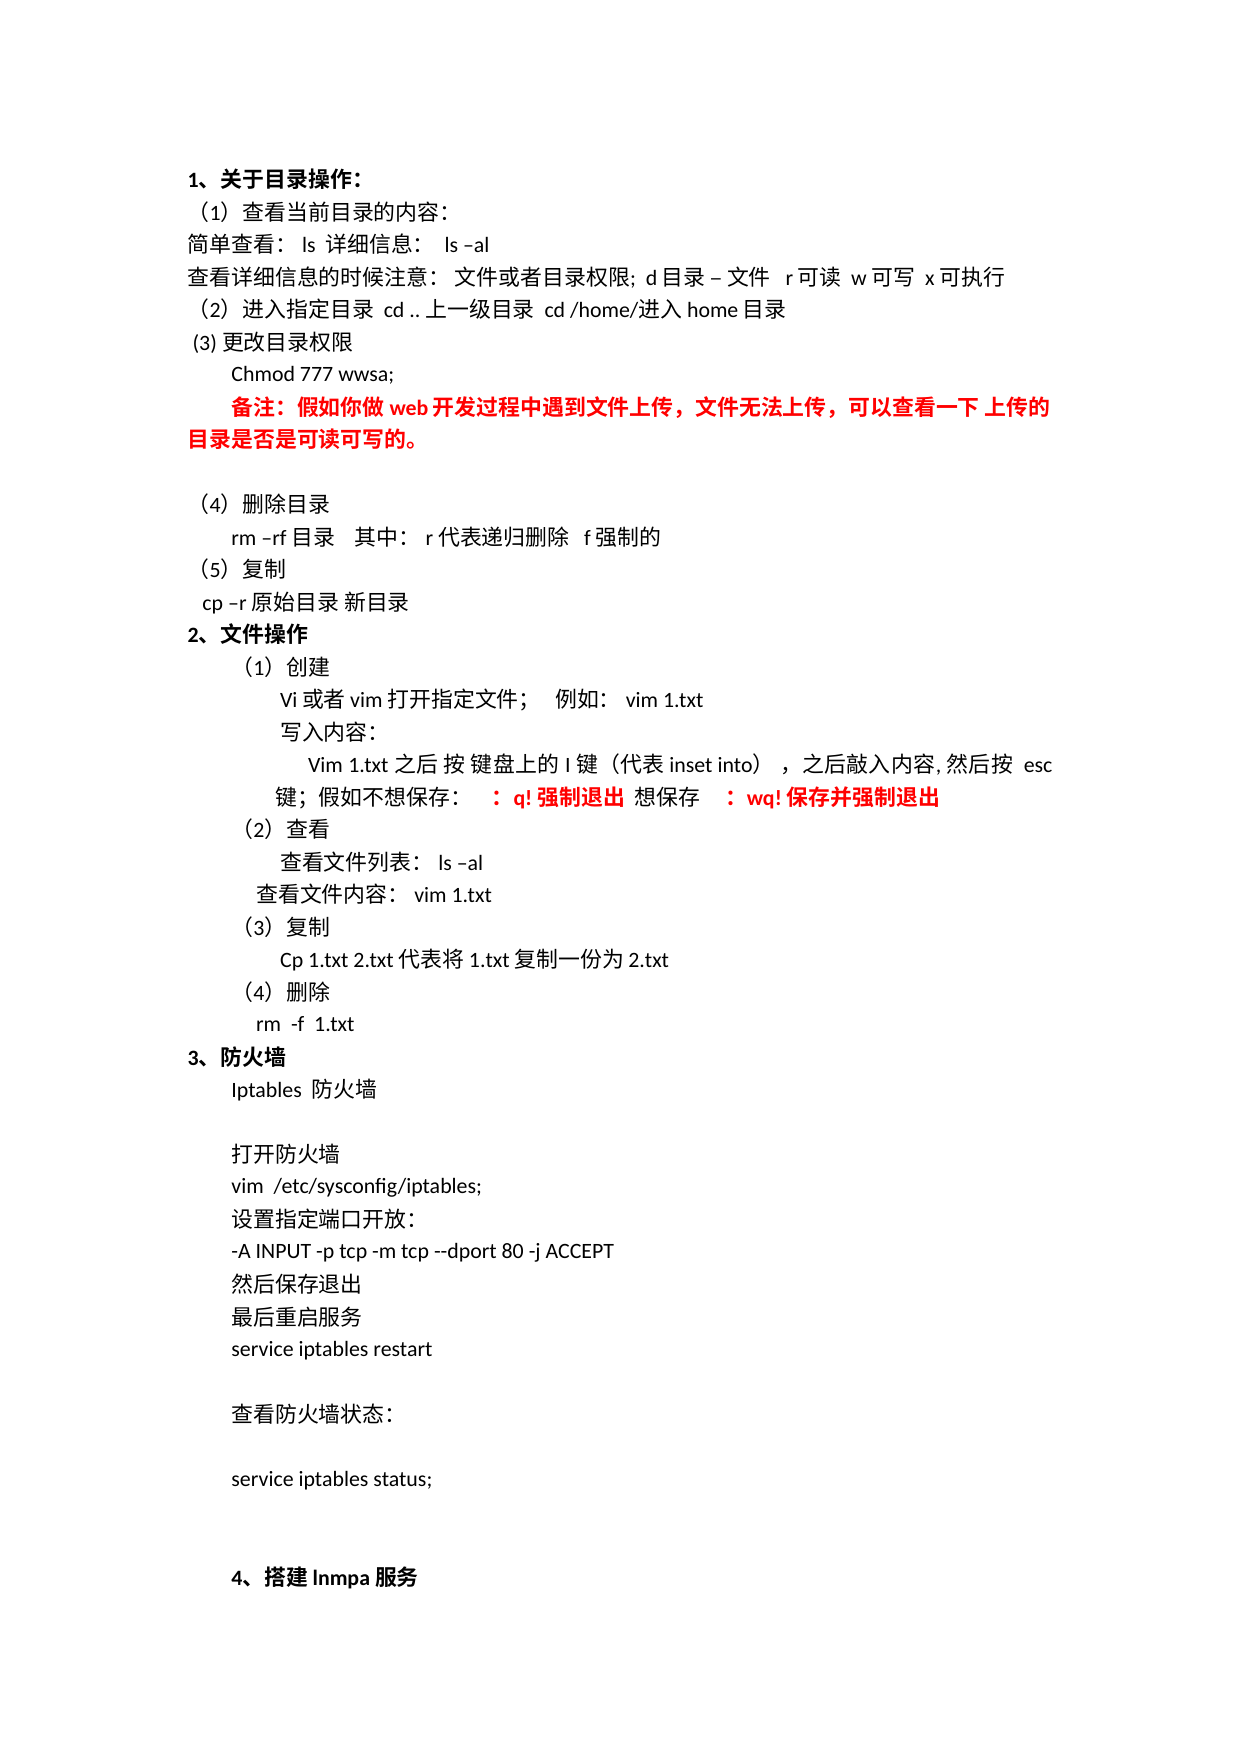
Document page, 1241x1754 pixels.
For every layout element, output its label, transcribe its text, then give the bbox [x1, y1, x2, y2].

text Cp 1.txt 2.txt 代表将1.txt 复制一份为2.txt [187, 942, 1053, 974]
text rm –rf 目录 其中： r 代表递归删除 f 强制的 [187, 519, 1053, 552]
text 设置指定端口开放： [187, 1202, 1053, 1234]
text 查看文件内容： vim 1.txt [187, 877, 1053, 909]
text （1）查看当前目录的内容： [187, 194, 1053, 227]
text （4）删除 [187, 974, 1053, 1007]
text （2）进入指定目录 cd .. 上一级目录 cd /home/进入 home目录 [187, 292, 1053, 324]
text （5）复制 [187, 552, 1053, 584]
text 2、文件操作 [187, 617, 1053, 649]
text （4）删除目录 [187, 487, 1053, 519]
text rm -f 1.txt [187, 1007, 1053, 1039]
text 3、防火墙 [187, 1039, 1053, 1072]
text 查看详细信息的时候注意： 文件或者目录权限; d目录 – 文件 r可读 w 可写 x 可执行 [187, 259, 1053, 292]
text Chmod 777 wwsa; [187, 357, 1053, 389]
text （2）查看 [187, 812, 1053, 844]
text Vi或者vim 打开指定文件； 例如： vim 1.txt [187, 682, 1053, 714]
text （1）创建 [187, 649, 1053, 682]
text Vim 1.txt 之后 按 键盘上的 I 键（代表inset into） ，之后敲入内容, 然后按 esc 键；假如不想保存： ：q! 强制退出 想保存 ：wq! 保存并强制退出 [275, 747, 1053, 812]
text service iptables restart [187, 1332, 1053, 1364]
text vim /etc/sysconfig/iptables; [187, 1169, 1053, 1202]
text 最后重启服务 [187, 1299, 1053, 1332]
text -A INPUT -p tcp -m tcp --dport 80 -j ACCEPT [187, 1234, 1053, 1267]
text 查看文件列表： ls –al [187, 844, 1053, 877]
text 打开防火墙 [187, 1137, 1053, 1169]
text 4、搭建lnmpa 服务 [187, 1559, 1053, 1592]
text 写入内容： [187, 714, 1053, 747]
text （3）复制 [187, 909, 1053, 942]
text 简单查看： ls 详细信息： ls –al [187, 227, 1053, 259]
text service iptables status; [187, 1462, 1053, 1494]
text 查看防火墙状态： [187, 1397, 1053, 1429]
text 然后保存退出 [187, 1267, 1053, 1299]
text 1、关于目录操作： [187, 162, 1053, 194]
text Iptables 防火墙 [187, 1072, 1053, 1104]
text (3) 更改目录权限 [187, 324, 1053, 357]
text 备注：假如你做web开发过程中遇到文件上传，文件无法上传，可以查看一下 上传的目录是否是可读可写的。 [187, 389, 1053, 454]
text cp –r 原始目录 新目录 [187, 584, 1053, 617]
